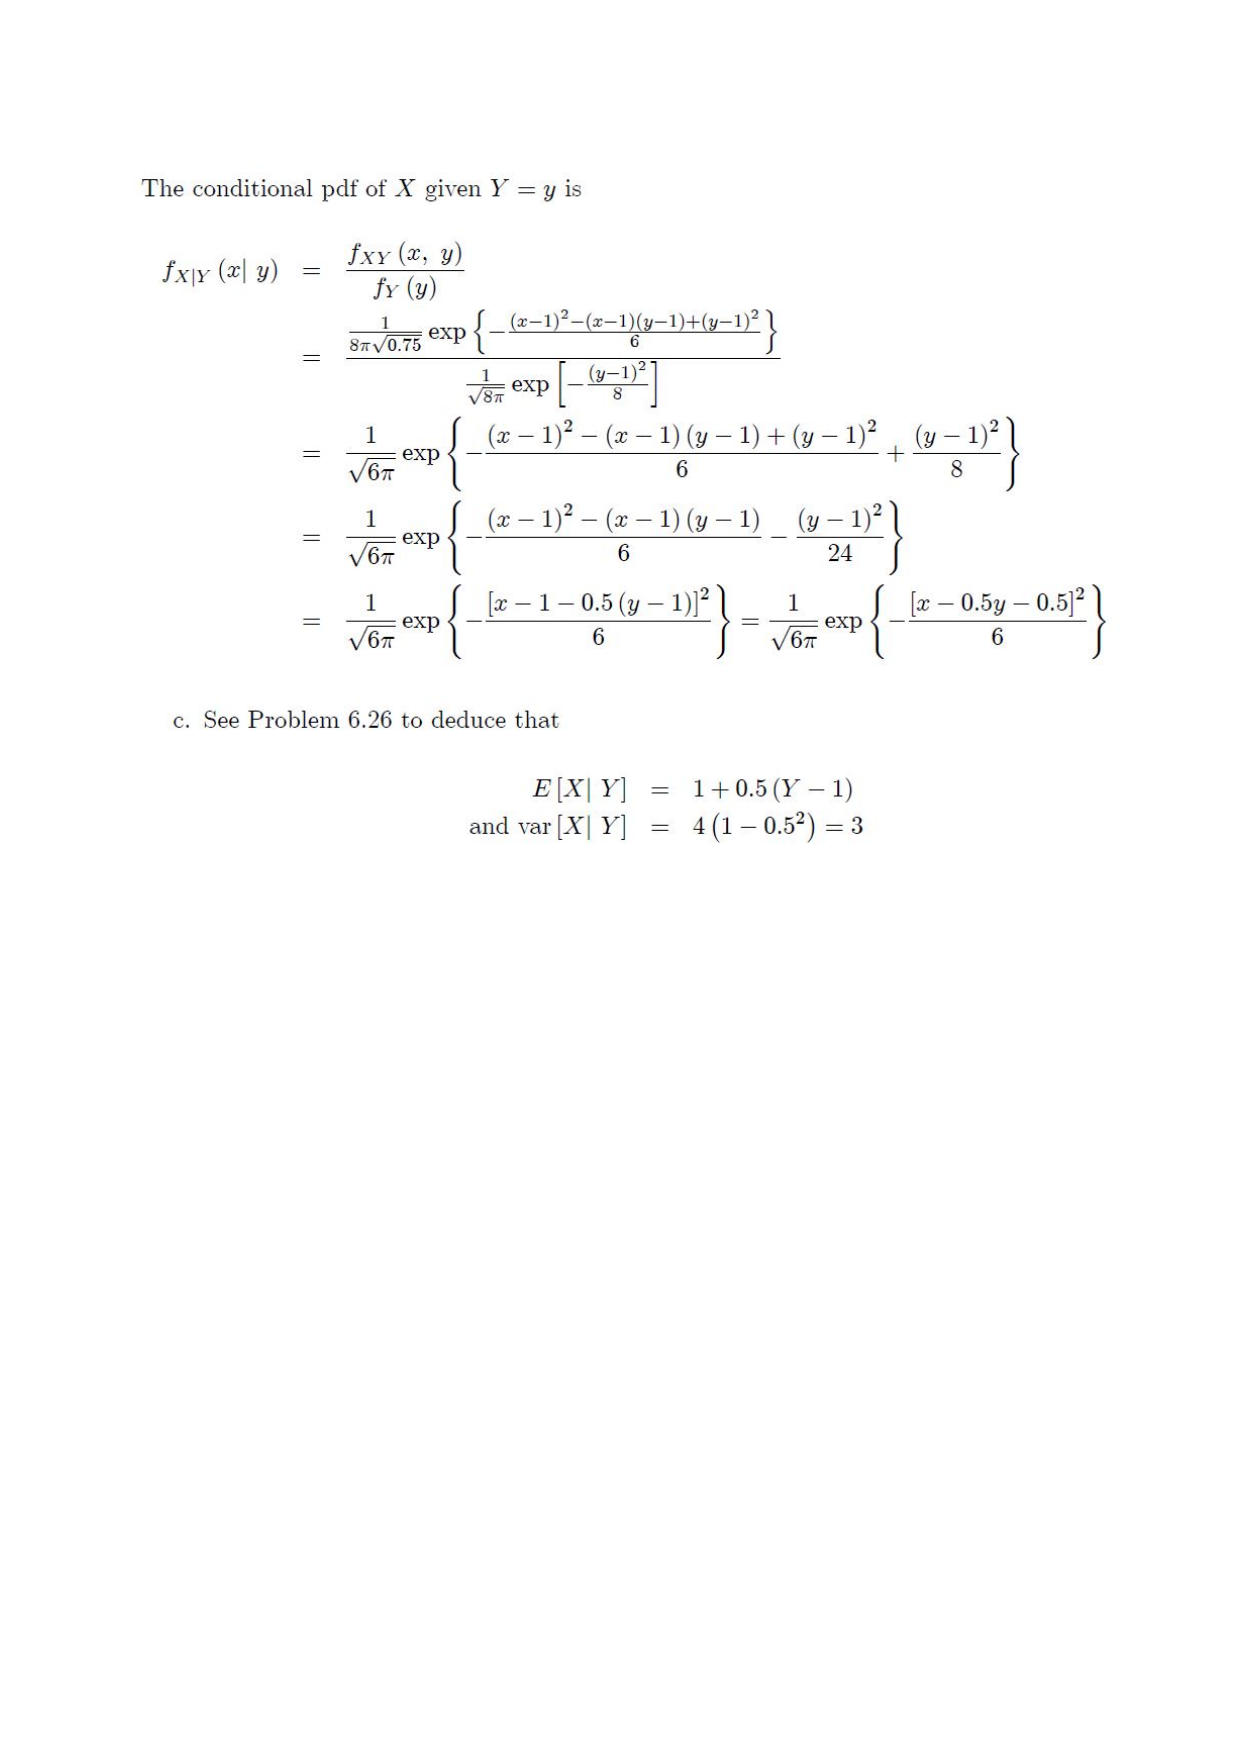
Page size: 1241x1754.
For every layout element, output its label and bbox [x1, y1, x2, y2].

picture [118, 164, 1126, 846]
